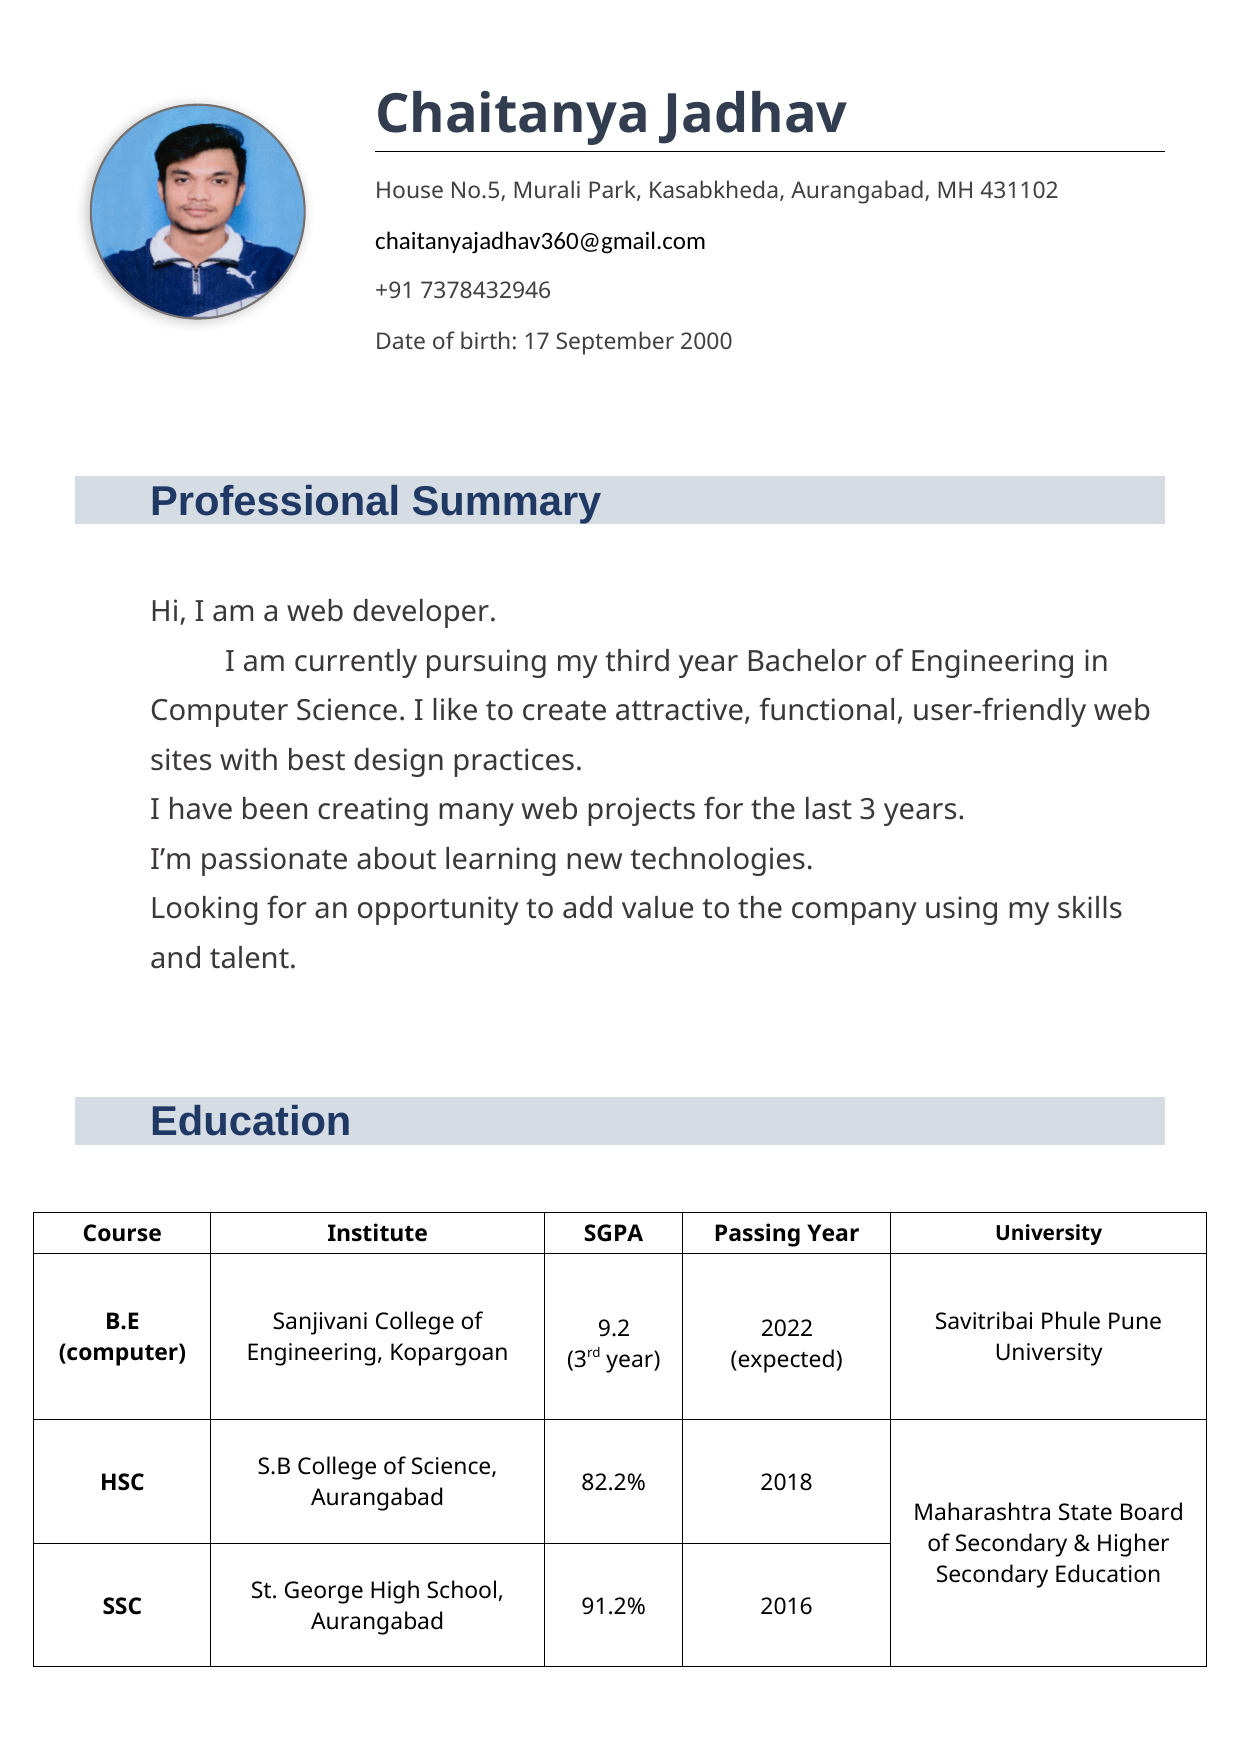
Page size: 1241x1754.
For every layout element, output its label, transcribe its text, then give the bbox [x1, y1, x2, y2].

table_header Institute [211, 1213, 544, 1253]
table_cell 2018 [683, 1420, 890, 1543]
text Hi, I am a web developer. I am currently pursuing my third year Bachelor of Engineering in Computer Science. I like to create attractive, functional, user-friendly web sites with best design practices. [150, 590, 1165, 779]
table_cell Sanjivani College of Engineering, Kopargoan [211, 1254, 544, 1418]
table_cell B.E (computer) [34, 1254, 210, 1418]
table_header SGPA [545, 1213, 682, 1253]
text Education [75, 1097, 1165, 1145]
table_cell St. George High School, Aurangabad [211, 1544, 544, 1666]
table_cell 2016 [683, 1544, 890, 1666]
table_cell HSC [34, 1420, 210, 1543]
table_cell SSC [34, 1544, 210, 1666]
text Professional Summary [75, 476, 1165, 524]
table_cell 9.2 (3rd year) [545, 1254, 682, 1418]
text +91 7378432946 [375, 274, 1165, 306]
table_header Passing Year [683, 1213, 890, 1253]
text I have been creating many web projects for the last 3 years. I’m passionate about learning new technologies. Looking for an opportunity to add value to the company using my skills and talent. [150, 788, 1165, 977]
text Date of birth: 17 September 2000 [75, 325, 1165, 356]
table_header University [891, 1213, 1206, 1253]
table_cell 2022 (expected) [683, 1254, 890, 1418]
table_cell S.B College of Science, Aurangabad [211, 1420, 544, 1543]
table_cell Maharashtra State Board of Secondary & Higher Secondary Education [891, 1420, 1206, 1666]
table_header Course [34, 1213, 210, 1253]
table_cell 91.2% [545, 1544, 682, 1666]
table_cell Savitribai Phule Pune University [891, 1254, 1206, 1418]
text Chaitanya Jadhav [375, 75, 1165, 151]
text chaitanyajadhav360@gmail.com [375, 225, 1165, 255]
table_cell 82.2% [545, 1420, 682, 1543]
text House No.5, Murali Park, Kasabkheda, Aurangabad, MH 431102 [375, 174, 1165, 206]
picture [92, 106, 303, 317]
